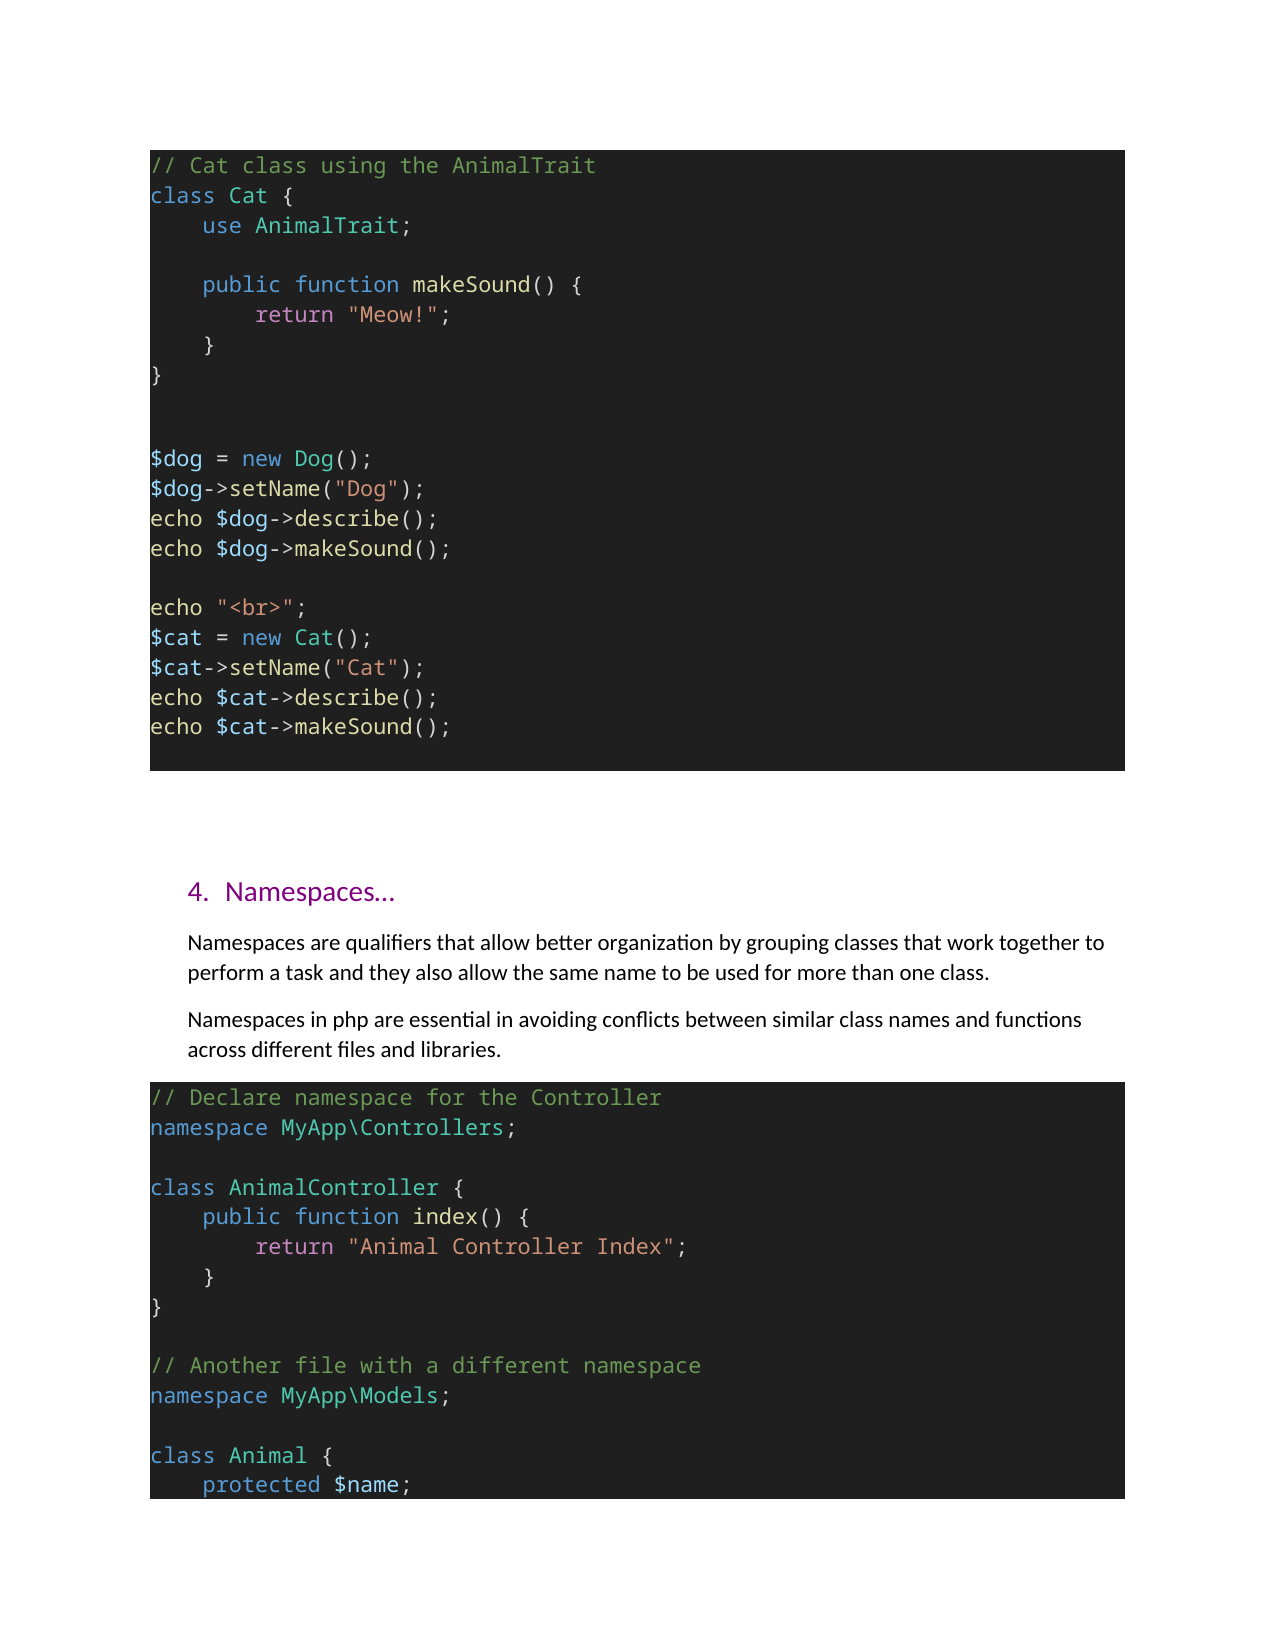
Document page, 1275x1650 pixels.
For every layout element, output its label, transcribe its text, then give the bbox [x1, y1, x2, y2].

text use AnimalTrait; [150, 209, 1125, 239]
text } [150, 1261, 1125, 1291]
text // Declare namespace for the Controller [150, 1082, 1125, 1112]
text namespace MyApp\Controllers; [150, 1112, 1125, 1142]
text public function index() { [150, 1201, 1125, 1231]
text echo $dog->describe(); [150, 503, 1125, 532]
text return "Meow!"; [150, 299, 1125, 329]
text $cat->setName("Cat"); [150, 652, 1125, 681]
text class AnimalController { [150, 1171, 1125, 1201]
text // Cat class using the AnimalTrait [150, 150, 1125, 180]
text // Another file with a different namespace [150, 1350, 1125, 1380]
text Namespaces are qualifiers that allow better organization by grouping classes that work together to perform a task and they also allow the same name to be used for more than one class. [187, 928, 1125, 986]
text class Cat { [150, 180, 1125, 209]
text echo $cat->makeSound(); [150, 711, 1125, 741]
text protected $name; [150, 1469, 1125, 1499]
text } [150, 1291, 1125, 1320]
text echo "<br>"; [150, 592, 1125, 622]
text } [150, 358, 1125, 388]
text $dog = new Dog(); [150, 443, 1125, 473]
text $cat = new Cat(); [150, 622, 1125, 652]
text public function makeSound() { [150, 269, 1125, 299]
text return "Animal Controller Index"; [150, 1231, 1125, 1261]
text Namespaces in php are essential in avoiding conflicts between similar class names and functions across different files and libraries. [187, 1005, 1125, 1063]
text namespace MyApp\Models; [150, 1380, 1125, 1410]
text } [150, 329, 1125, 358]
text class Animal { [150, 1439, 1125, 1469]
list Namespaces… [187, 873, 1125, 908]
text echo $cat->describe(); [150, 681, 1125, 711]
text echo $dog->makeSound(); [150, 532, 1125, 562]
text $dog->setName("Dog"); [150, 473, 1125, 503]
